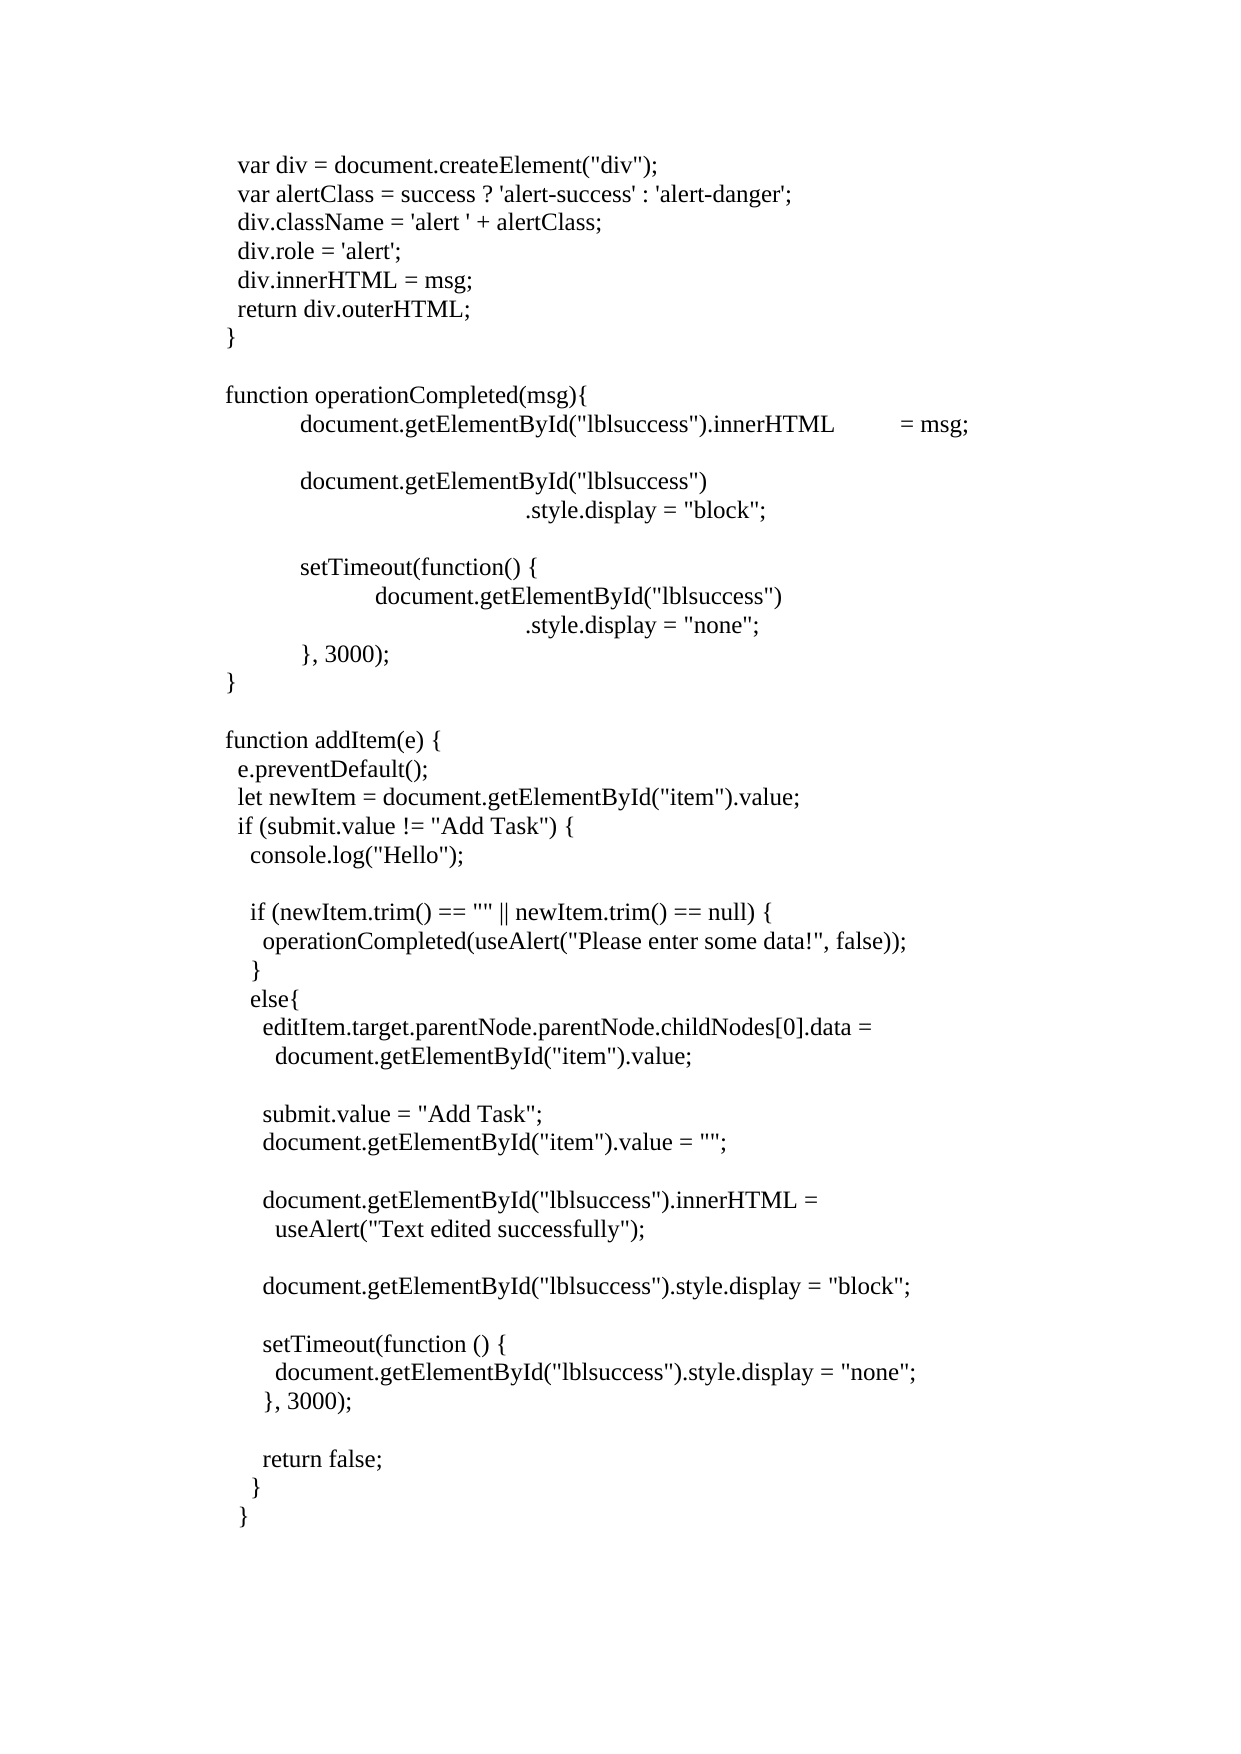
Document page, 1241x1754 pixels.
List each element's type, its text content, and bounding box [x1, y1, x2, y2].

text document.getElementById("lblsuccess").innerHTML = msg; [225, 409, 1090, 437]
text document.getElementById("lblsuccess").innerHTML = [225, 1185, 1090, 1214]
text var div = document.createElement("div"); [225, 150, 1090, 179]
text } [225, 955, 1090, 984]
text } [225, 667, 1090, 696]
text div.className = 'alert ' + alertClass; [225, 207, 1090, 236]
text return div.outerHTML; [225, 294, 1090, 322]
text }, 3000); [225, 1386, 1090, 1415]
text .style.display = "none"; [225, 610, 1090, 639]
text var alertClass = success ? 'alert-success' : 'alert-danger'; [225, 179, 1090, 207]
text console.log("Hello"); [225, 840, 1090, 869]
text } [225, 322, 1090, 351]
text } [225, 1472, 1090, 1501]
text let newItem = document.getElementById("item").value; [225, 782, 1090, 811]
text submit.value = "Add Task"; [225, 1099, 1090, 1127]
text e.preventDefault(); [225, 754, 1090, 782]
text }, 3000); [225, 639, 1090, 667]
text document.getElementById("lblsuccess").style.display = "none"; [225, 1357, 1090, 1386]
text setTimeout(function() { [225, 552, 1090, 581]
text function operationCompleted(msg){ [225, 380, 1090, 409]
text document.getElementById("lblsuccess") [225, 466, 1090, 495]
text return false; [225, 1444, 1090, 1472]
text .style.display = "block"; [225, 495, 1090, 524]
text if (newItem.trim() == "" || newItem.trim() == null) { [225, 897, 1090, 926]
text editItem.target.parentNode.parentNode.childNodes[0].data = [225, 1012, 1090, 1041]
text setTimeout(function () { [225, 1329, 1090, 1357]
text document.getElementById("item").value = ""; [225, 1127, 1090, 1156]
text function addItem(e) { [225, 725, 1090, 754]
text document.getElementById("item").value; [225, 1041, 1090, 1070]
text div.innerHTML = msg; [225, 265, 1090, 294]
text operationCompleted(useAlert("Please enter some data!", false)); [225, 926, 1090, 955]
text if (submit.value != "Add Task") { [225, 811, 1090, 840]
text document.getElementById("lblsuccess") [225, 581, 1090, 610]
text useAlert("Text edited successfully"); [225, 1214, 1090, 1242]
text else{ [225, 984, 1090, 1012]
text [225, 1271, 1090, 1300]
text div.role = 'alert'; [225, 236, 1090, 265]
text } [225, 1501, 1090, 1530]
